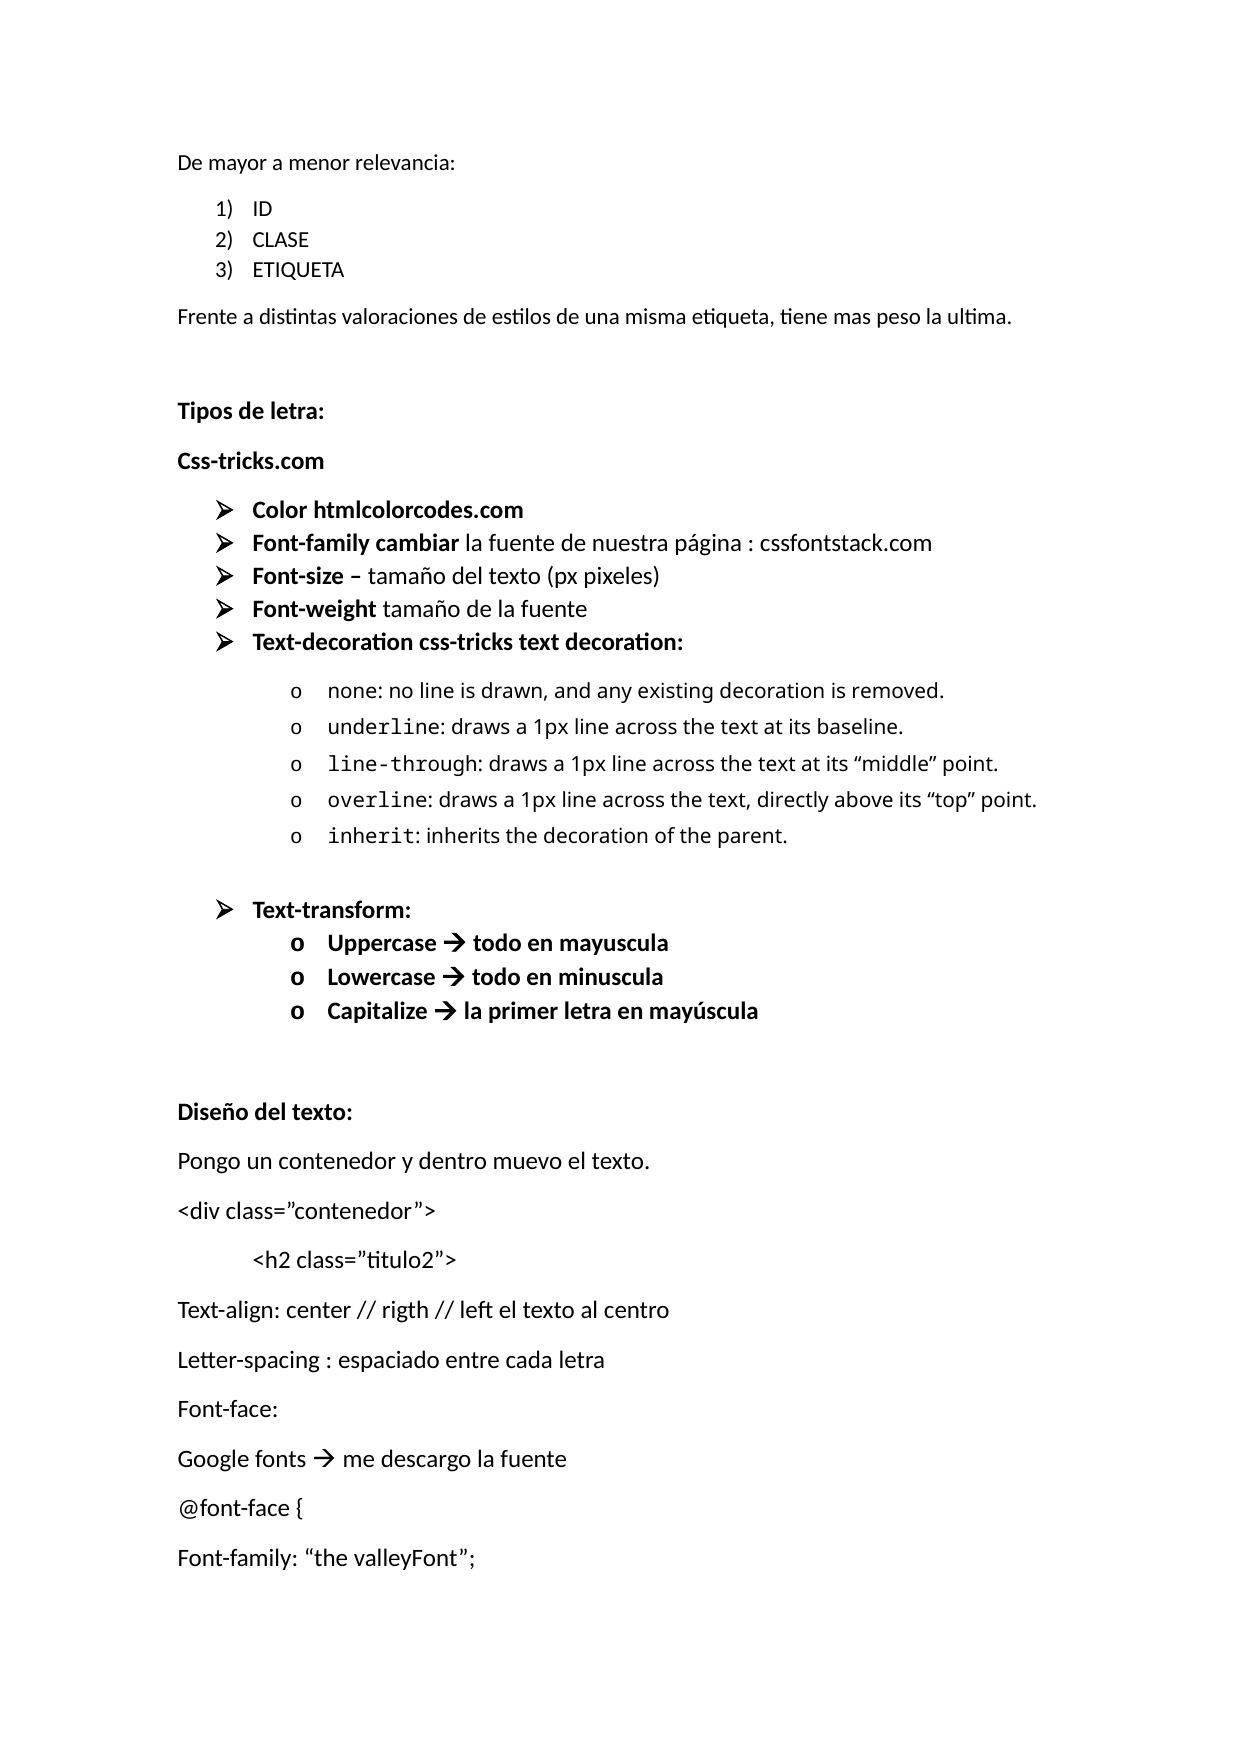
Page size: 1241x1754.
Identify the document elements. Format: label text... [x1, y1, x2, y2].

list Uppercase todo en mayuscula [290, 927, 1063, 959]
list Font-weight tamaño de la fuente [215, 593, 1063, 624]
list Text-decoration css-tricks text decoration: [215, 626, 1063, 657]
list none: no line is drawn, and any existing decoration is removed. [290, 676, 1063, 704]
text Frente a distintas valoraciones de estilos de una misma etiqueta, tiene mas peso la ultima. [177, 302, 1063, 330]
list overline: draws a 1px line across the text, directly above its “top” point. [290, 785, 1063, 813]
list Lowercase todo en minuscula [290, 961, 1063, 993]
text Pongo un contenedor y dentro muevo el texto. [177, 1146, 1063, 1176]
text De mayor a menor relevancia: [177, 148, 1063, 176]
text Css-tricks.com [177, 445, 1063, 476]
text Letter-spacing : espaciado entre cada letra [177, 1344, 1063, 1374]
text Font-face: [177, 1393, 1063, 1424]
text <h2 class=”titulo2”> [177, 1245, 1063, 1275]
list inherit: inherits the decoration of the parent. [290, 821, 1063, 850]
text Font-family: “the valleyFont”; [177, 1542, 1063, 1573]
text Tipos de letra: [177, 396, 1063, 426]
text Diseño del texto: [177, 1096, 1063, 1126]
list Color htmlcolorcodes.com [215, 495, 1063, 525]
list Text-transform: [215, 894, 1063, 924]
text Text-align: center // rigth // left el texto al centro [177, 1294, 1063, 1325]
text Google fonts me descargo la fuente [177, 1443, 1063, 1473]
text @font-face { [177, 1493, 1063, 1523]
list ID [215, 194, 1063, 222]
text <div class=”contenedor”> [177, 1195, 1063, 1226]
list CLASE [215, 225, 1063, 253]
list Font-family cambiar la fuente de nuestra página : cssfontstack.com [215, 528, 1063, 558]
list underline: draws a 1px line across the text at its baseline. [290, 712, 1063, 741]
list ETIQUETA [215, 255, 1063, 283]
list Capitalize la primer letra en mayúscula [290, 995, 1063, 1027]
list line-through: draws a 1px line across the text at its “middle” point. [290, 749, 1063, 777]
list Font-size – tamaño del texto (px pixeles) [215, 561, 1063, 591]
